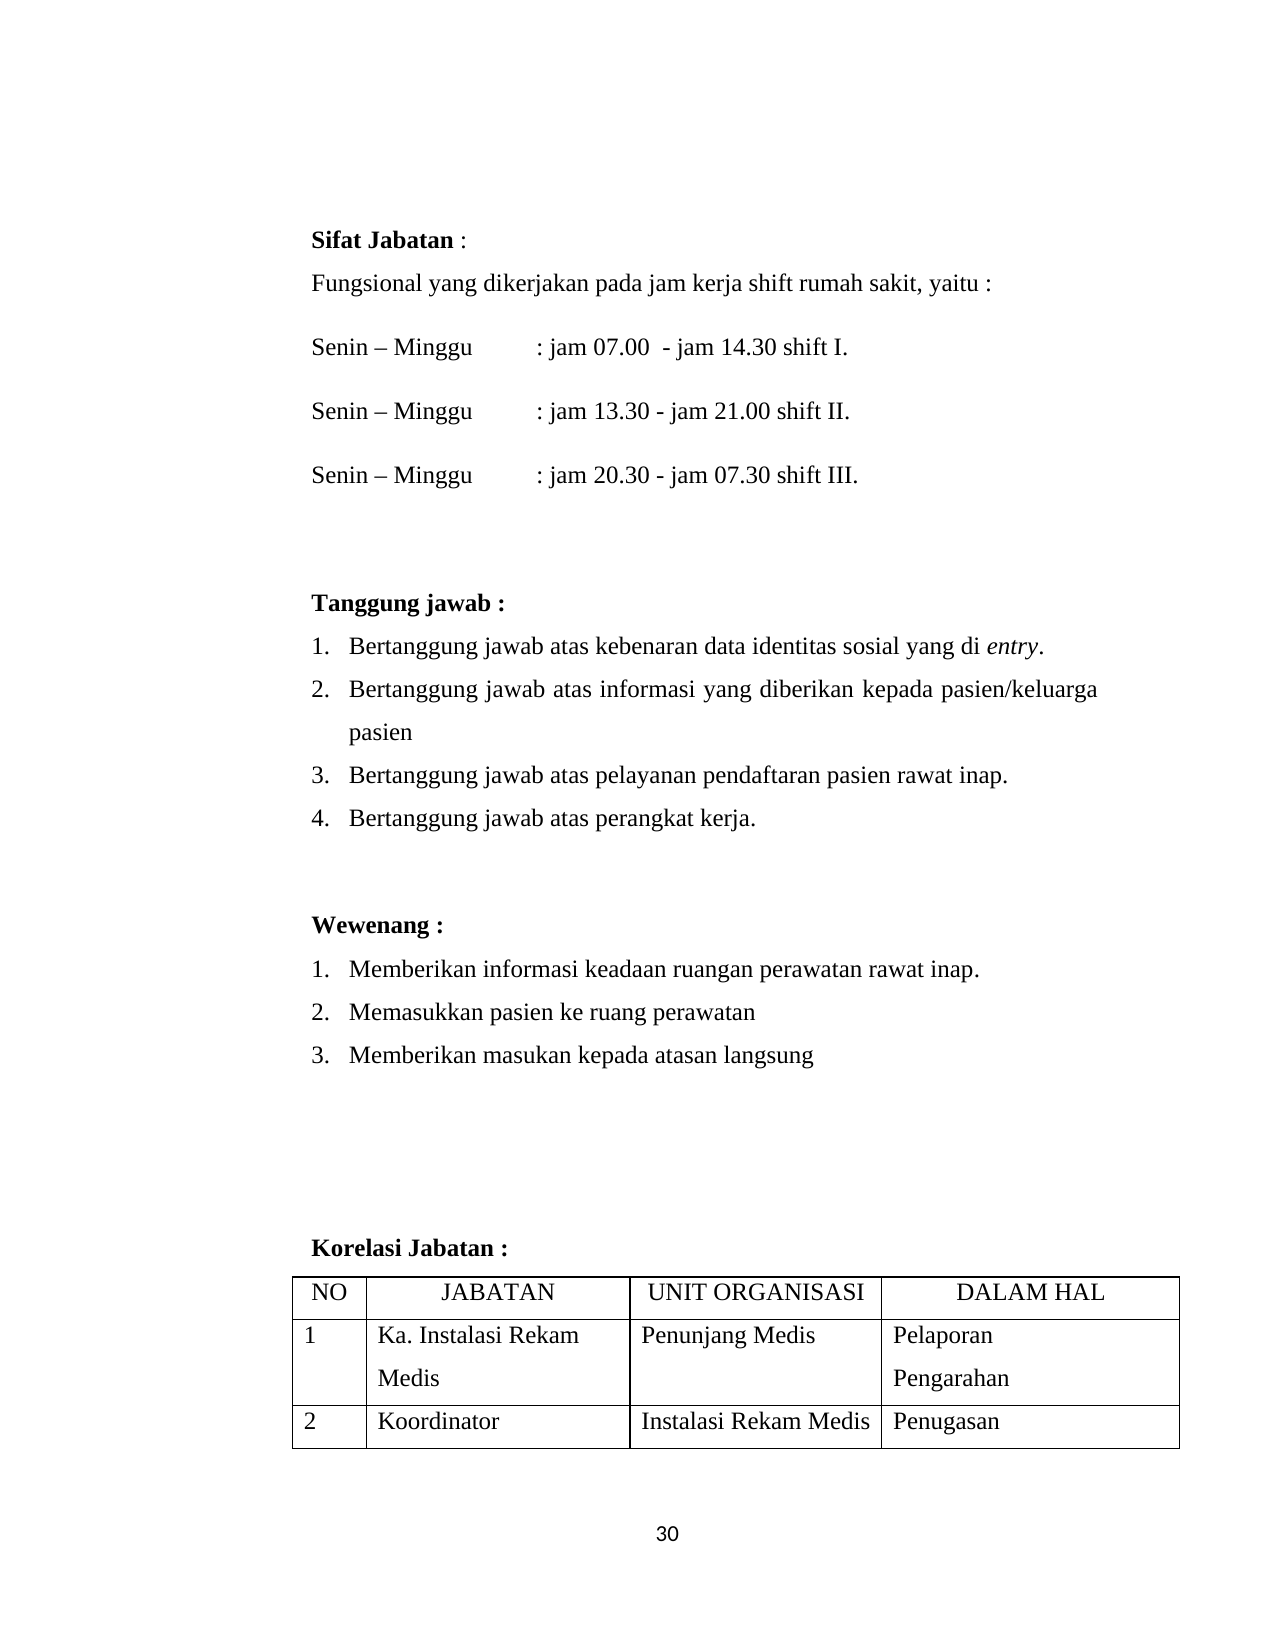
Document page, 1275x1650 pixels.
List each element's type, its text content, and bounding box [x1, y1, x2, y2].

list Bertanggung jawab atas kebenaran data identitas sosial yang di entry. [311, 631, 1098, 660]
table_header DALAM HAL [882, 1278, 1179, 1319]
table_cell Penunjang Medis [631, 1320, 881, 1405]
list Memberikan masukan kepada atasan langsung [311, 1040, 1098, 1069]
list Memberikan informasi keadaan ruangan perawatan rawat inap. [311, 954, 1098, 982]
text Tanggung jawab : [311, 588, 1098, 617]
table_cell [631, 1406, 881, 1448]
list Bertanggung jawab atas pelayanan pendaftaran pasien rawat inap. [311, 760, 1098, 789]
table_header JABATAN [367, 1278, 629, 1319]
text Senin – Minggu : jam 13.30 - jam 21.00 shift II. [311, 396, 1098, 425]
table_header NO [293, 1278, 366, 1319]
table_header UNIT ORGANISASI [631, 1278, 881, 1319]
table_cell 1 [293, 1320, 366, 1405]
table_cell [882, 1406, 1179, 1448]
text Wewenang : [311, 911, 1098, 939]
table_cell Ka. Instalasi Rekam Medis [367, 1320, 629, 1405]
list Bertanggung jawab atas perangkat kerja. [311, 803, 1098, 832]
text Fungsional yang dikerjakan pada jam kerja shift rumah sakit, yaitu : [311, 268, 1098, 297]
table_cell 2 [293, 1406, 366, 1448]
text Korelasi Jabatan : [311, 1233, 1098, 1262]
list Memasukkan pasien ke ruang perawatan [311, 997, 1098, 1026]
table_cell Pelaporan Pengarahan [882, 1320, 1179, 1405]
text Senin – Minggu : jam 07.00 - jam 14.30 shift I. [311, 332, 1098, 361]
subtitle Sifat Jabatan : [311, 225, 1098, 254]
list Bertanggung jawab atas informasi yang diberikan kepada pasien/keluarga pasien [311, 674, 1098, 746]
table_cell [367, 1406, 629, 1448]
text Senin – Minggu : jam 20.30 - jam 07.30 shift III. [311, 460, 1098, 489]
